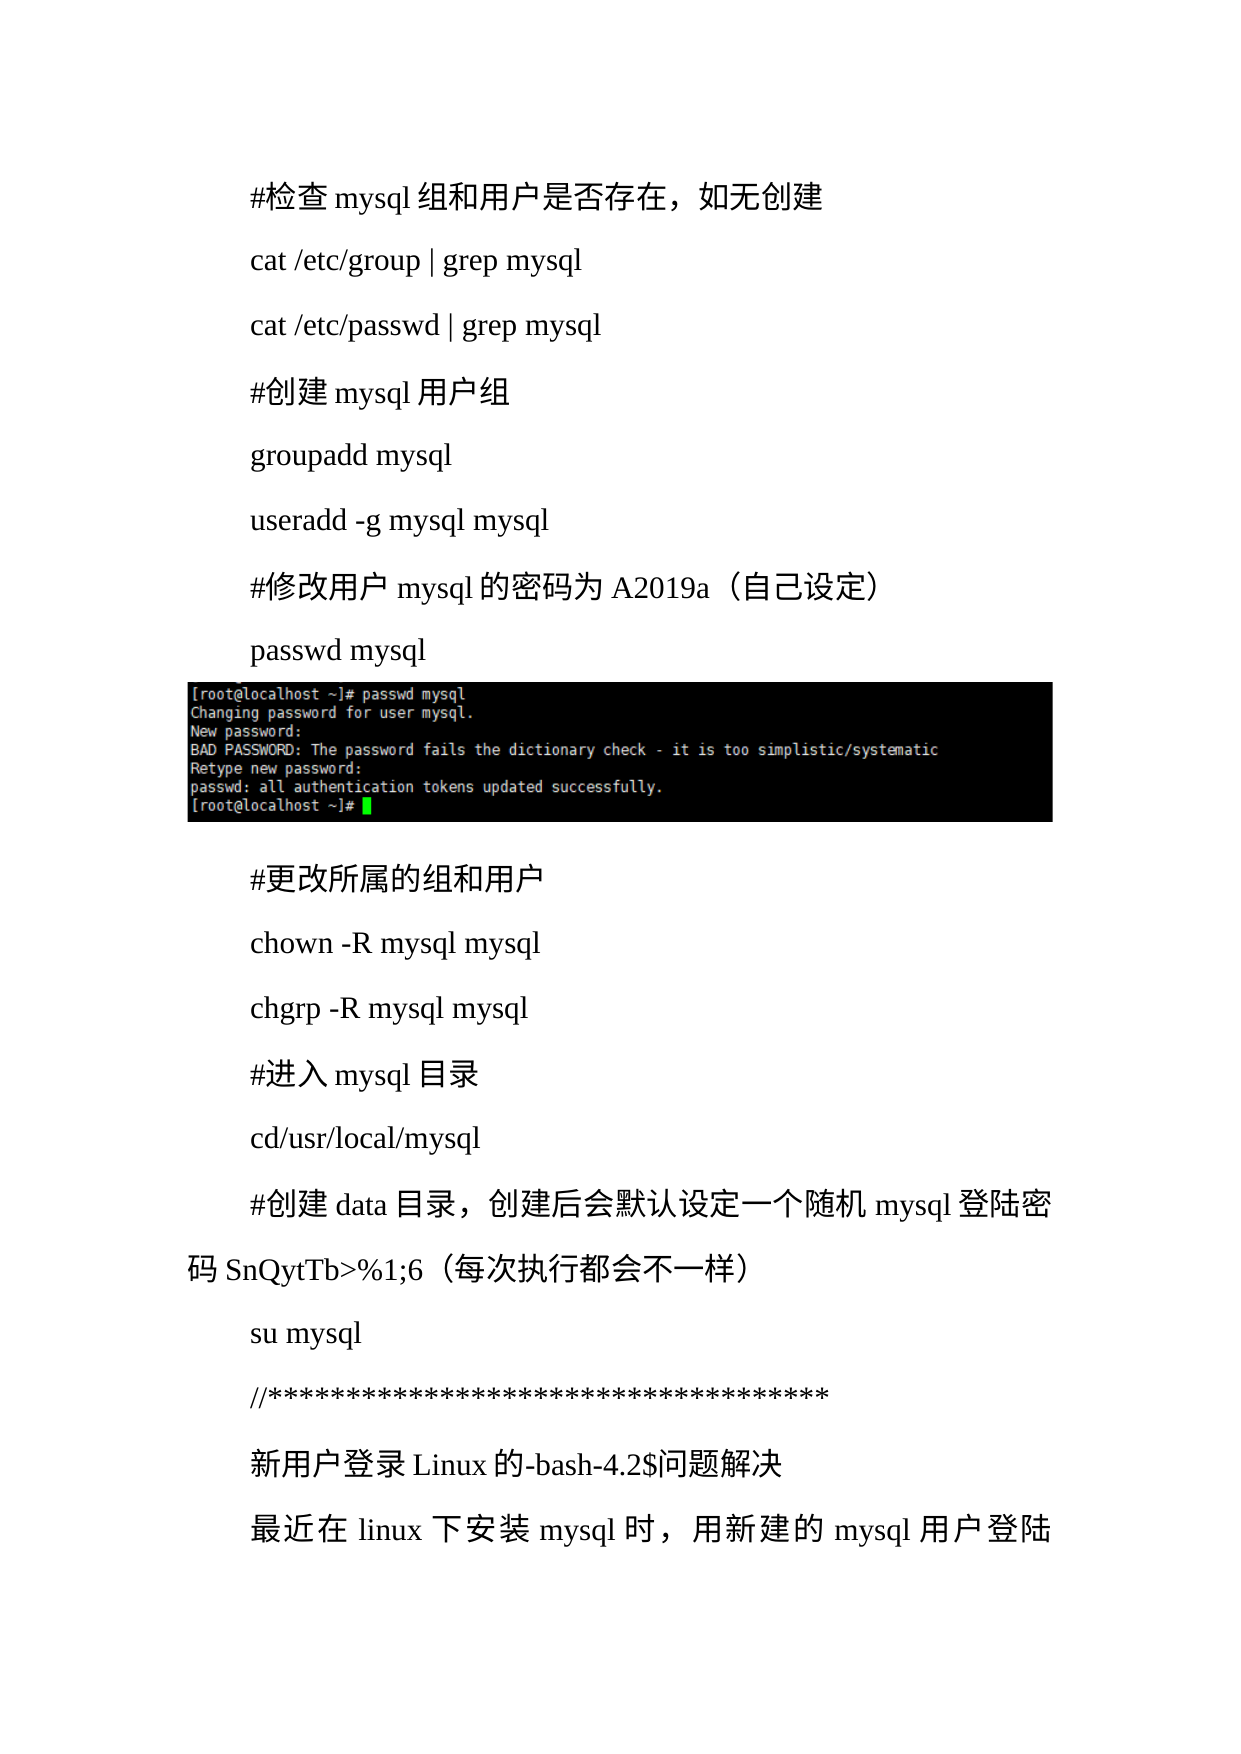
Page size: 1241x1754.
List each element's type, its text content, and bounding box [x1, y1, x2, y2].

text cd/usr/local/mysql [187, 1104, 1053, 1169]
text cat /etc/group | grep mysql [187, 227, 1053, 292]
text cat /etc/passwd | grep mysql [187, 292, 1053, 357]
text #创建mysql用户组 [187, 357, 1053, 422]
text #修改用户mysql的密码为A2019a（自己设定） [187, 552, 1053, 617]
text passwd mysql [187, 617, 1053, 682]
text groupadd mysql [187, 422, 1053, 487]
text chown -R mysql mysql [187, 909, 1053, 974]
picture [187, 682, 1053, 822]
text chgrp -R mysql mysql [187, 974, 1053, 1039]
text #进入mysql目录 [187, 1039, 1053, 1104]
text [187, 1494, 1053, 1559]
text 新用户登录Linux的-bash-4.2$问题解决 [187, 1429, 1053, 1494]
text #创建data目录，创建后会默认设定一个随机mysql登陆密码SnQytTb>%1;6（每次执行都会不一样） [187, 1169, 1053, 1299]
text su mysql [187, 1299, 1053, 1364]
text #更改所属的组和用户 [187, 844, 1053, 909]
text #检查mysql组和用户是否存在，如无创建 [187, 162, 1053, 227]
text //************************************ [187, 1364, 1053, 1429]
text useradd -g mysql mysql [187, 487, 1053, 552]
